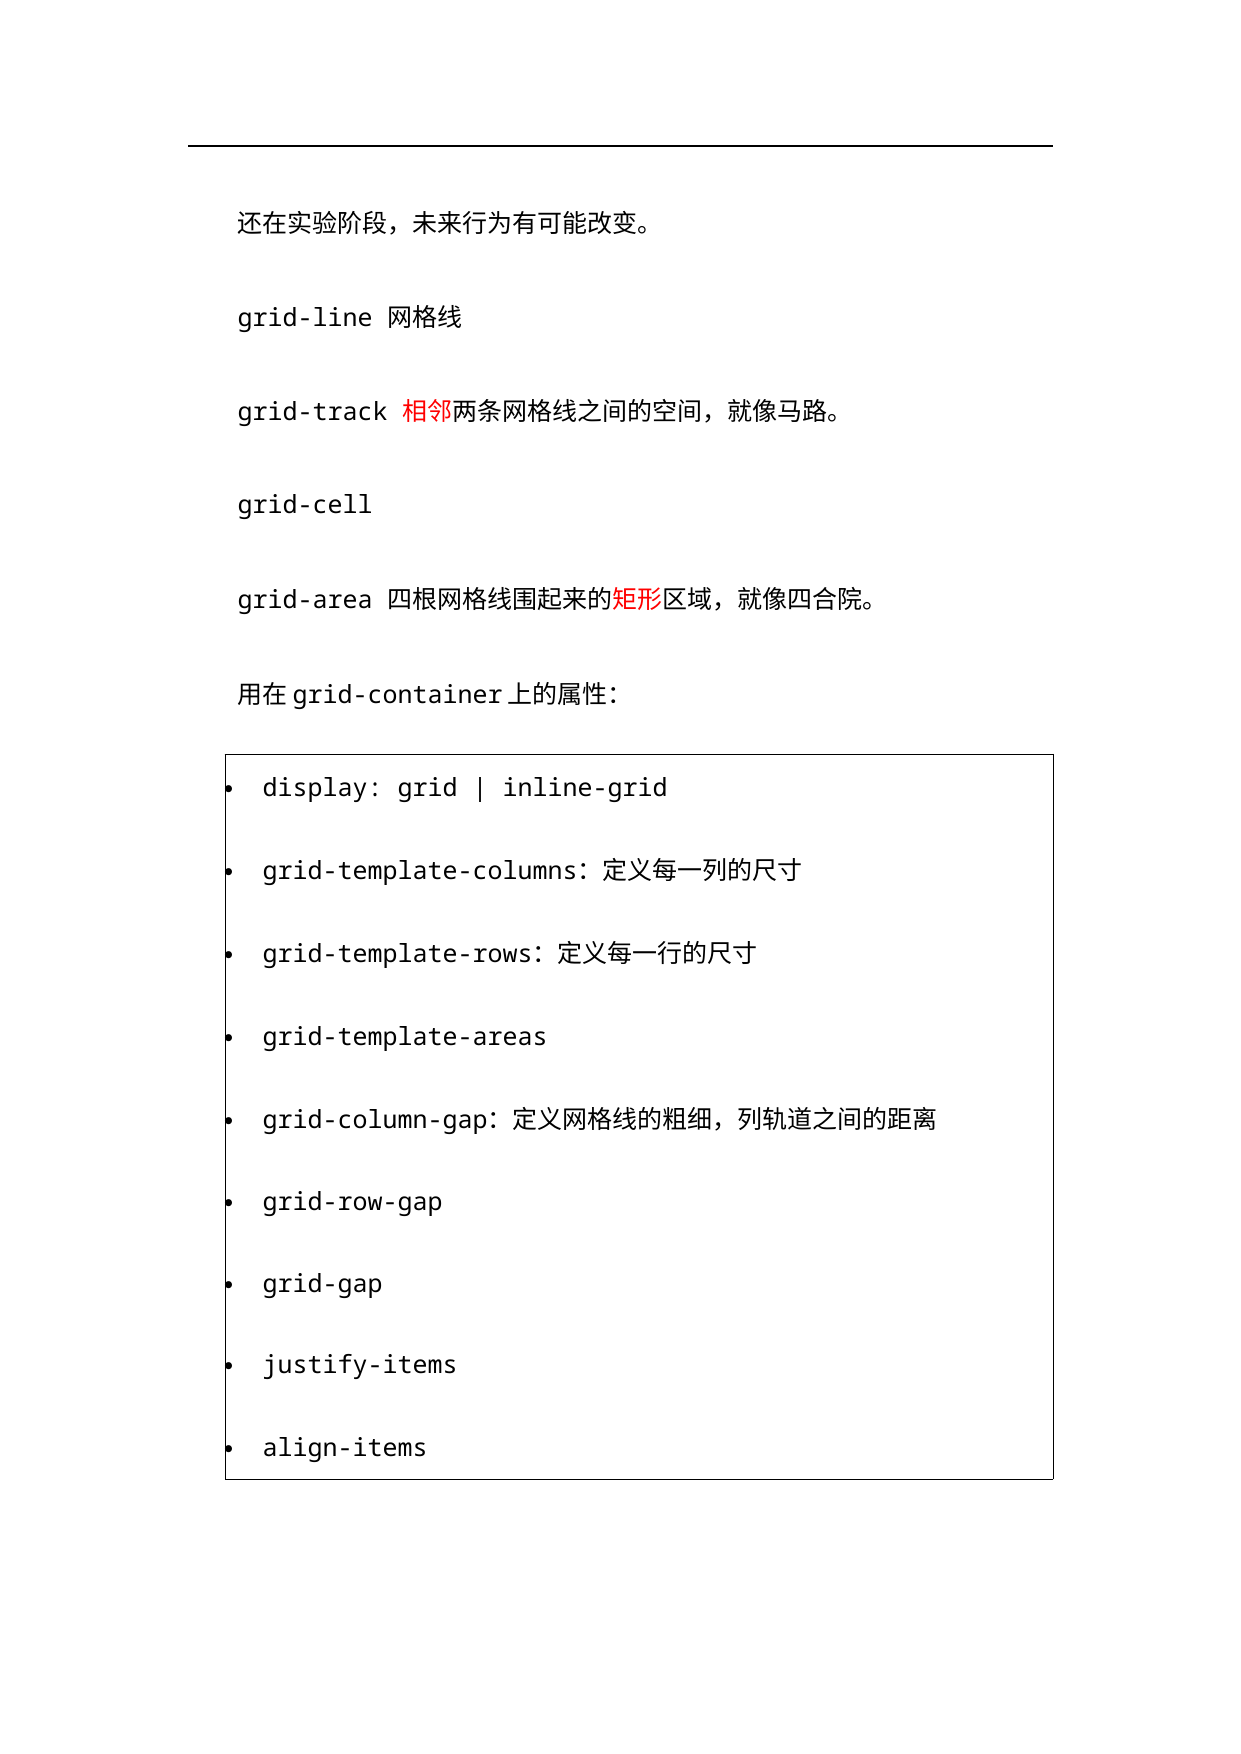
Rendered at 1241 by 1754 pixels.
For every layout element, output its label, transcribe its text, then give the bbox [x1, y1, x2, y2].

text grid-area 四根网格线围起来的矩形区域，就像四合院。 [187, 566, 1053, 631]
text grid-line 网格线 [187, 283, 1053, 348]
text 还在实验阶段，未来行为有可能改变。 [187, 189, 1053, 254]
text grid-track 相邻两条网格线之间的空间，就像马路。 [187, 377, 1053, 442]
text grid-cell [187, 471, 1053, 536]
list grid-template-columns：定义每一列的尺寸 [226, 836, 1053, 901]
list grid-column-gap：定义网格线的粗细，列轨道之间的距离 [226, 1084, 1053, 1150]
list align-items [226, 1413, 1053, 1479]
list grid-template-areas [226, 1002, 1053, 1068]
text 用在grid-container上的属性： [187, 660, 1053, 725]
list justify-items [226, 1331, 1053, 1397]
list display: grid | inline-grid [226, 755, 1053, 819]
list grid-row-gap [226, 1167, 1053, 1233]
list grid-gap [226, 1249, 1053, 1315]
list grid-template-rows：定义每一行的尺寸 [226, 919, 1053, 984]
